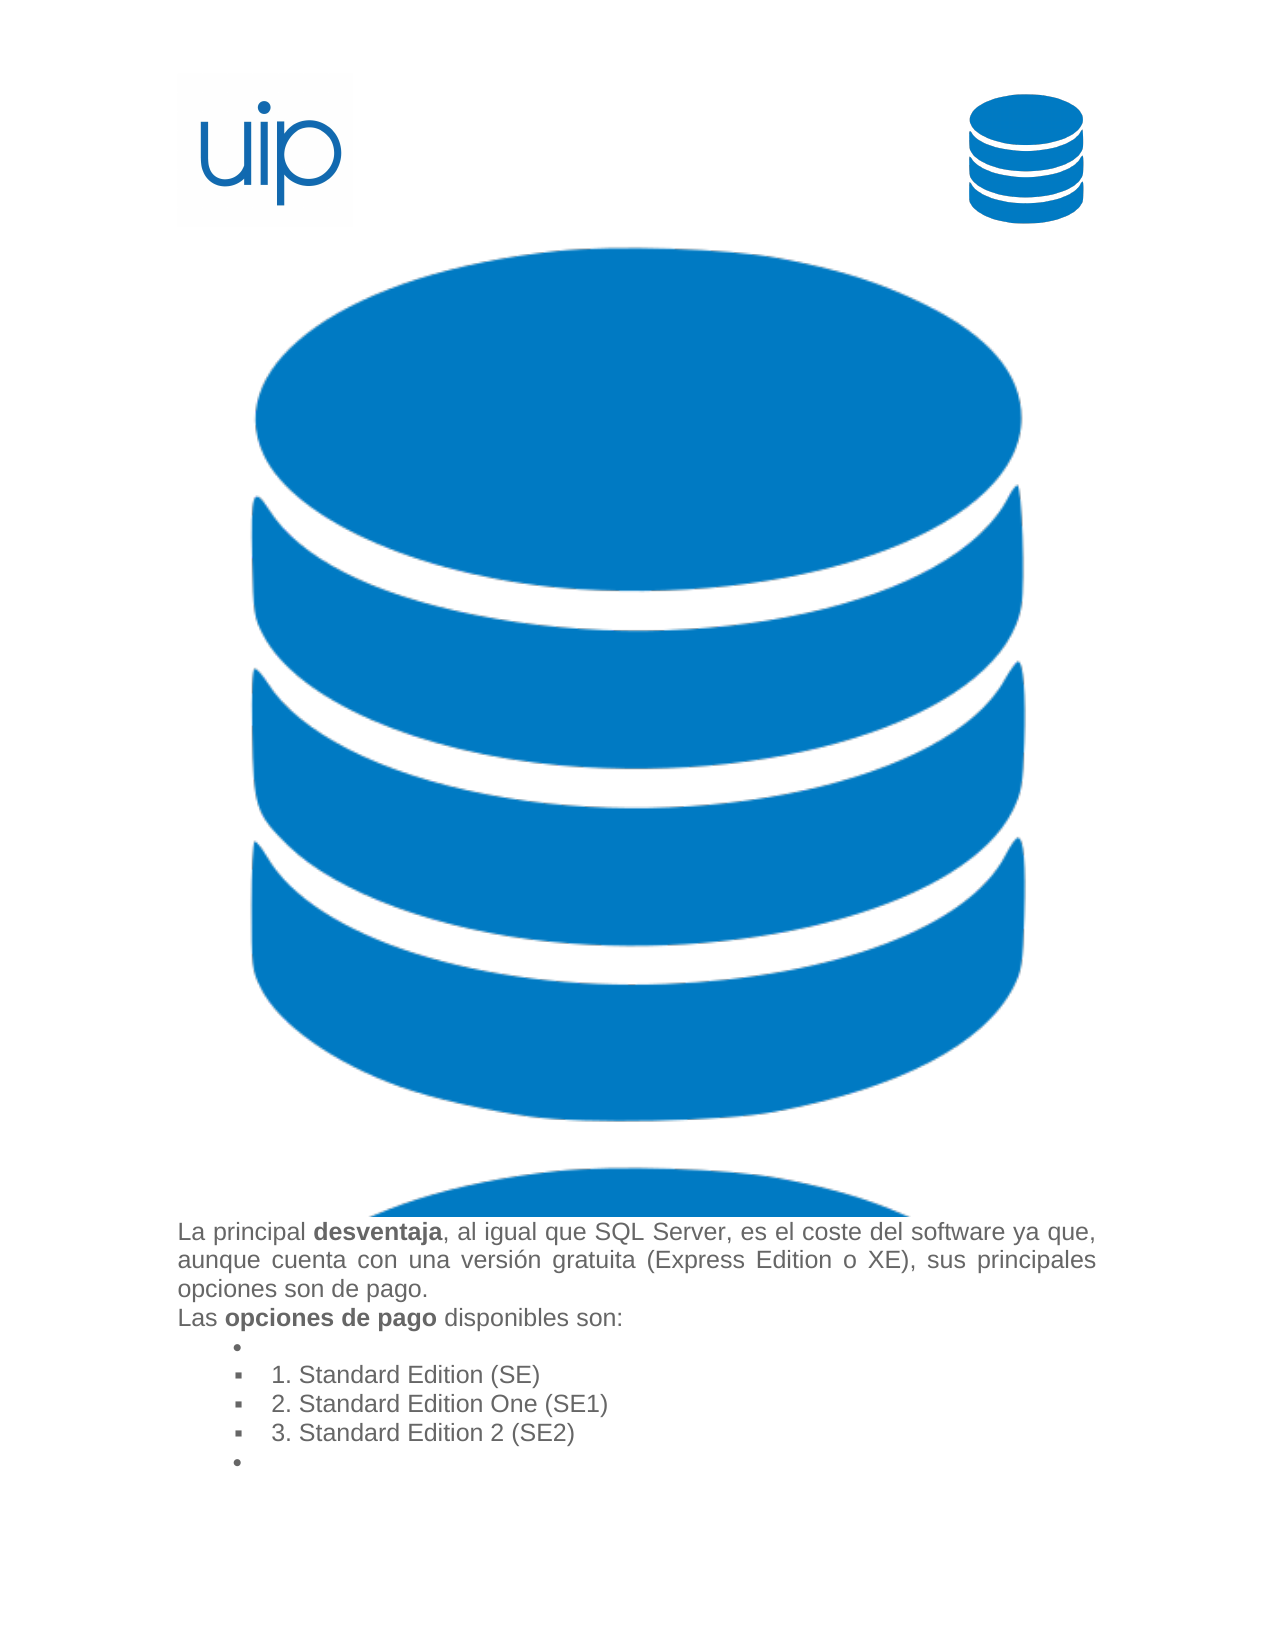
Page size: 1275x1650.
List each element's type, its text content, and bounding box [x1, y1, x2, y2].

picture [177, 73, 1098, 1217]
text La principal desventaja, al igual que SQL Server, es el coste del software ya que, aunque cuenta con una versión gratuita (Express Edition o XE), sus principales opciones son de pago. [177, 1217, 1098, 1303]
list 3. Standard Edition 2 (SE2) [233, 1418, 1098, 1447]
text Las opciones de pago disponibles son: [177, 1303, 1098, 1332]
list 1. Standard Edition (SE) [233, 1360, 1098, 1389]
list 2. Standard Edition One (SE1) [233, 1389, 1098, 1418]
